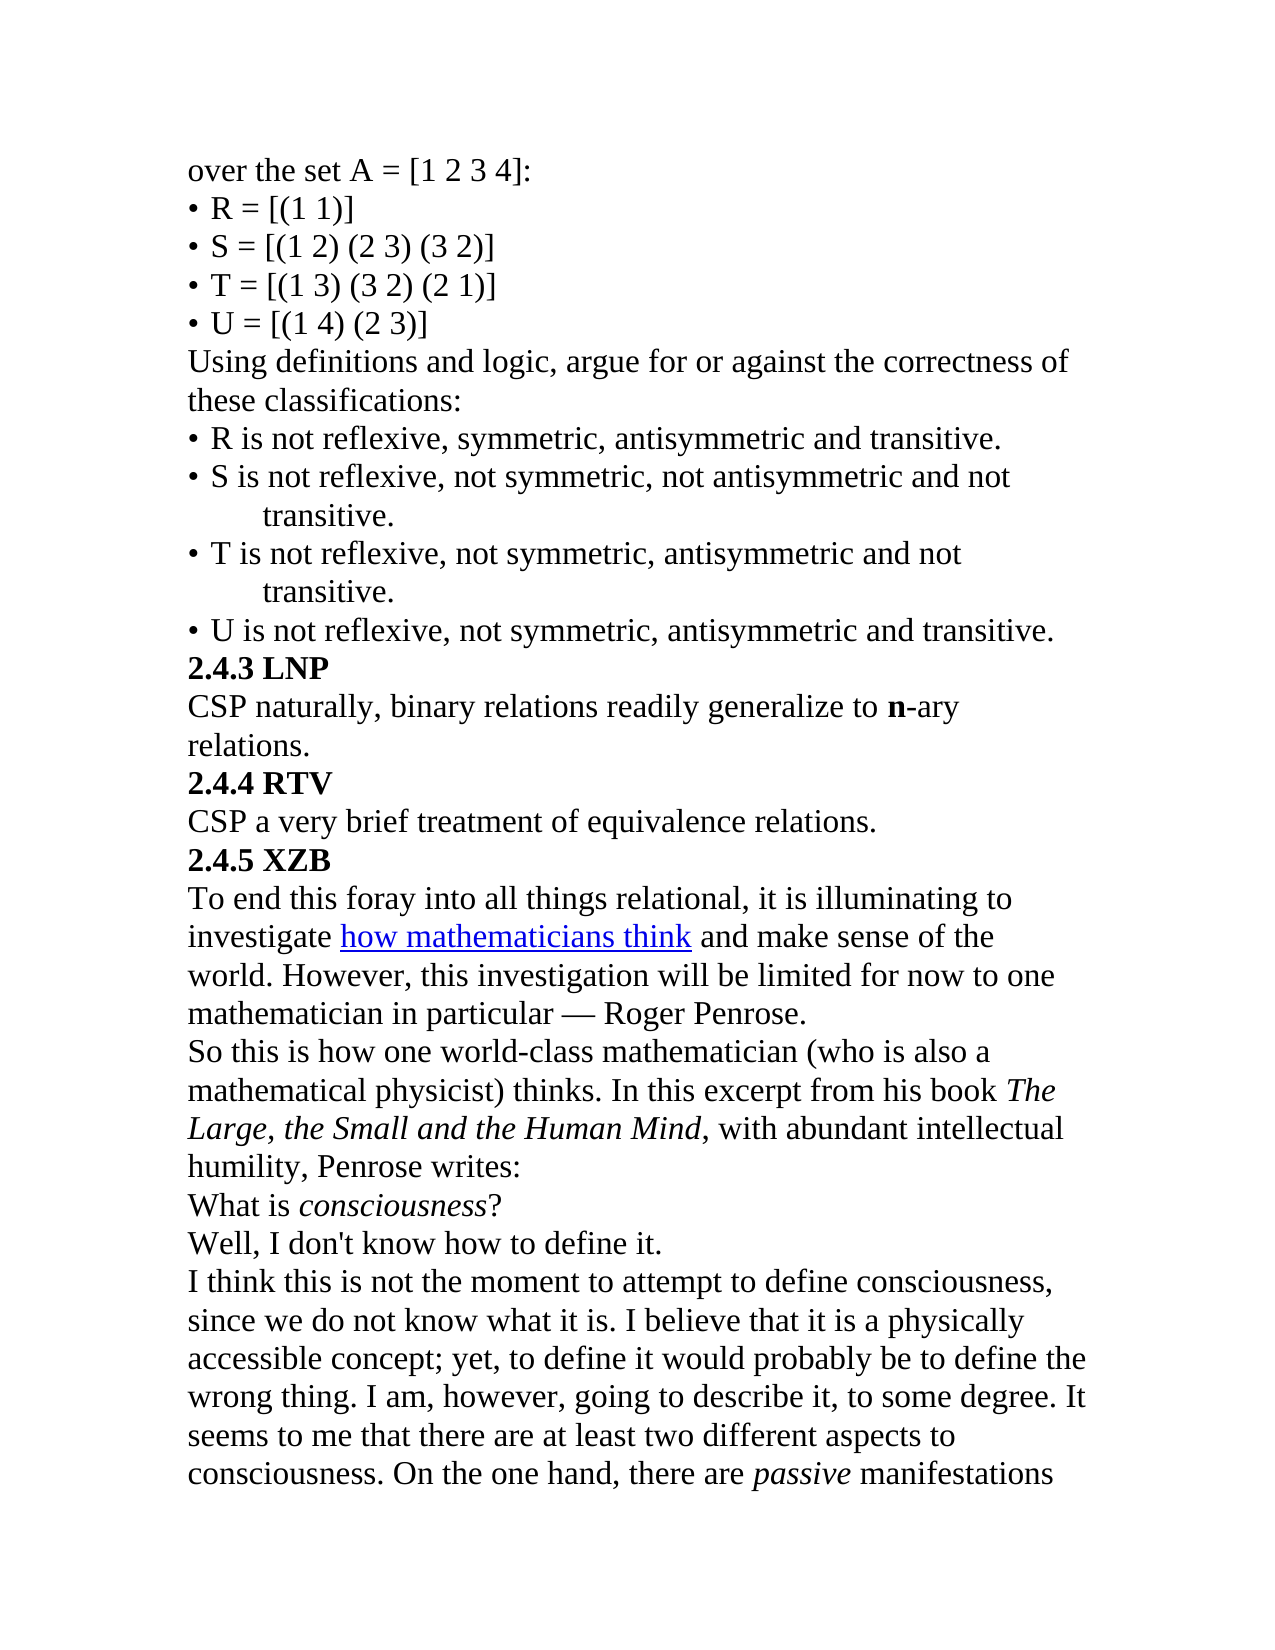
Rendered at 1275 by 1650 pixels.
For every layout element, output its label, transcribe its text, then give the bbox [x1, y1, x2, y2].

list S = [(1 2) (2 3) (3 2)] [187, 227, 1087, 265]
list U = [(1 4) (2 3)] [187, 303, 1087, 342]
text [187, 1262, 1087, 1492]
list S is not reflexive, not symmetric, not antisymmetric and not transitive. [187, 457, 1087, 533]
text Well, I don't know how to define it. [187, 1223, 1087, 1262]
list T is not reflexive, not symmetric, antisymmetric and not transitive. [187, 533, 1087, 610]
list U is not reflexive, not symmetric, antisymmetric and transitive. [187, 610, 1087, 648]
text To end this foray into all things relational, it is illuminating to investigate how mathematicians think and make sense of the world. However, this investigation will be limited for now to one mathematician in particular — Roger Penrose. [187, 878, 1087, 1032]
text CSP a very brief treatment of equivalence relations. [187, 802, 1087, 840]
text So this is how one world-class mathematician (who is also a mathematical physicist) thinks. In this excerpt from his book The Large, the Small and the Human Mind, with abundant intellectual humility, Penrose writes: [187, 1032, 1087, 1185]
text 2.4.4 RTV [187, 763, 1087, 802]
text 2.4.3 LNP [187, 648, 1087, 687]
list R = [(1 1)] [187, 188, 1087, 227]
list R is not reflexive, symmetric, antisymmetric and transitive. [187, 418, 1087, 457]
text Using definitions and logic, argue for or against the correctness of these classifications: [187, 342, 1087, 418]
text CSP naturally, binary relations readily generalize to n-ary relations. [187, 687, 1087, 763]
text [187, 150, 1087, 188]
text 2.4.5 XZB [187, 840, 1087, 878]
list T = [(1 3) (3 2) (2 1)] [187, 265, 1087, 303]
text What is consciousness? [187, 1185, 1087, 1223]
